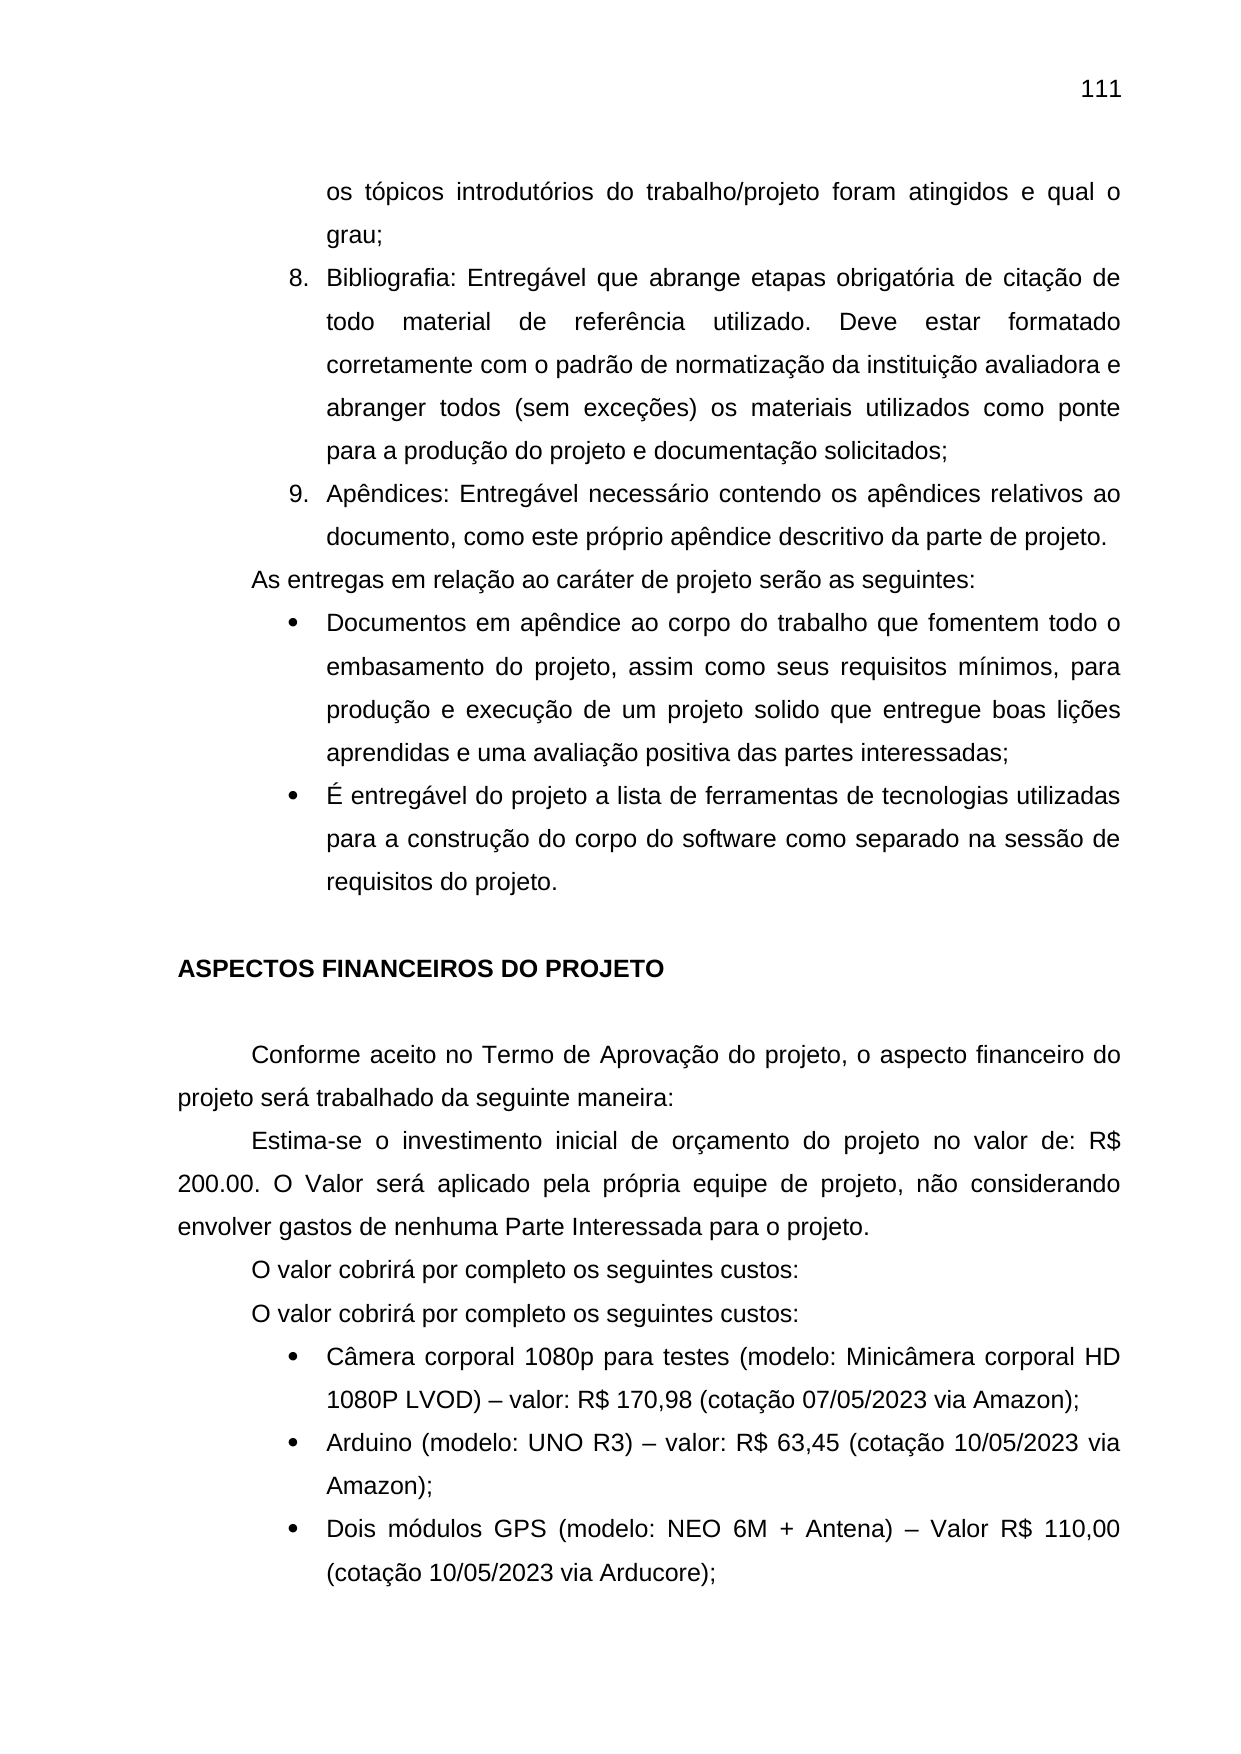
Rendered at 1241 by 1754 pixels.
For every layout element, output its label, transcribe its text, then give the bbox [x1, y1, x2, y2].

text ASPECTOS FINANCEIROS DO PROJETO [177, 954, 1122, 982]
list Arduino (modelo: UNO R3) – valor: R$ 63,45 (cotação 10/05/2023 via Amazon); [288, 1428, 1122, 1500]
list Documentos em apêndice ao corpo do trabalho que fomentem todo o embasamento do projeto, assim como seus requisitos mínimos, para produção e execução de um projeto solido que entregue boas lições aprendidas e uma avaliação positiva das partes interessadas; [288, 608, 1122, 767]
text O valor cobrirá por completo os seguintes custos: [177, 1256, 1122, 1284]
list É entregável do projeto a lista de ferramentas de tecnologias utilizadas para a construção do corpo do software como separado na sessão de requisitos do projeto. [288, 781, 1122, 896]
list Apêndices: Entregável necessário contendo os apêndices relativos ao documento, como este próprio apêndice descritivo da parte de projeto. [288, 479, 1122, 551]
text O valor cobrirá por completo os seguintes custos: [177, 1299, 1122, 1327]
list Câmera corporal 1080p para testes (modelo: Minicâmera corporal HD 1080P LVOD) – valor: R$ 170,98 (cotação 07/05/2023 via Amazon); [288, 1342, 1122, 1414]
list Dois módulos GPS (modelo: NEO 6M + Antena) – Valor R$ 110,00 (cotação 10/05/2023 via Arducore); [288, 1514, 1122, 1586]
text Estima-se o investimento inicial de orçamento do projeto no valor de: R$ 200.00. O Valor será aplicado pela própria equipe de projeto, não considerando envolver gastos de nenhuma Parte Interessada para o projeto. [177, 1126, 1122, 1241]
text Conforme aceito no Termo de Aprovação do projeto, o aspecto financeiro do projeto será trabalhado da seguinte maneira: [177, 1040, 1122, 1112]
list Bibliografia: Entregável que abrange etapas obrigatória de citação de todo material de referência utilizado. Deve estar formatado corretamente com o padrão de normatização da instituição avaliadora e abranger todos (sem exceções) os materiais utilizados como ponte para a produção do projeto e documentação solicitados; [288, 263, 1122, 465]
text As entregas em relação ao caráter de projeto serão as seguintes: [177, 565, 1122, 594]
